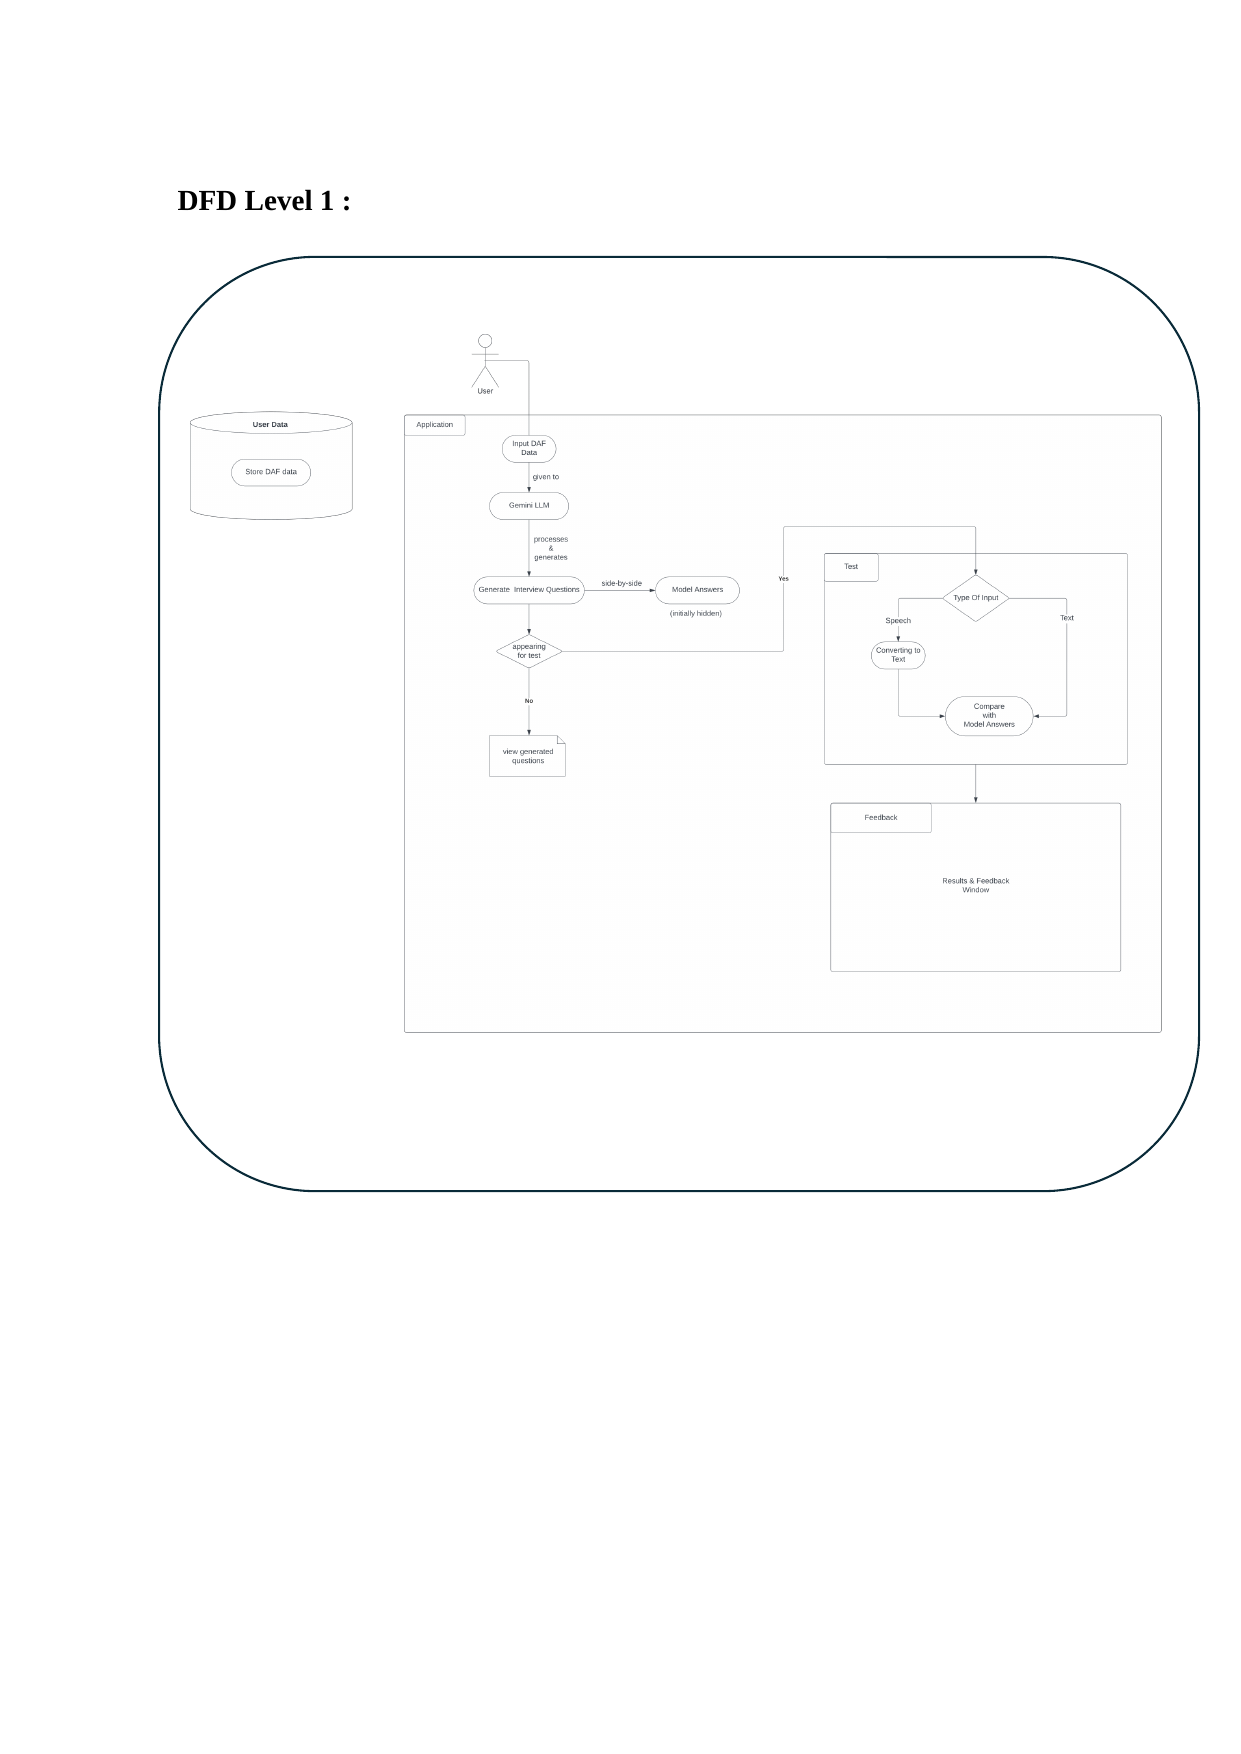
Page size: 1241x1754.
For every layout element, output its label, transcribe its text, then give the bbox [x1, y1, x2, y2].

picture [183, 327, 1168, 1039]
text DFD Level 1 : [177, 183, 1122, 217]
